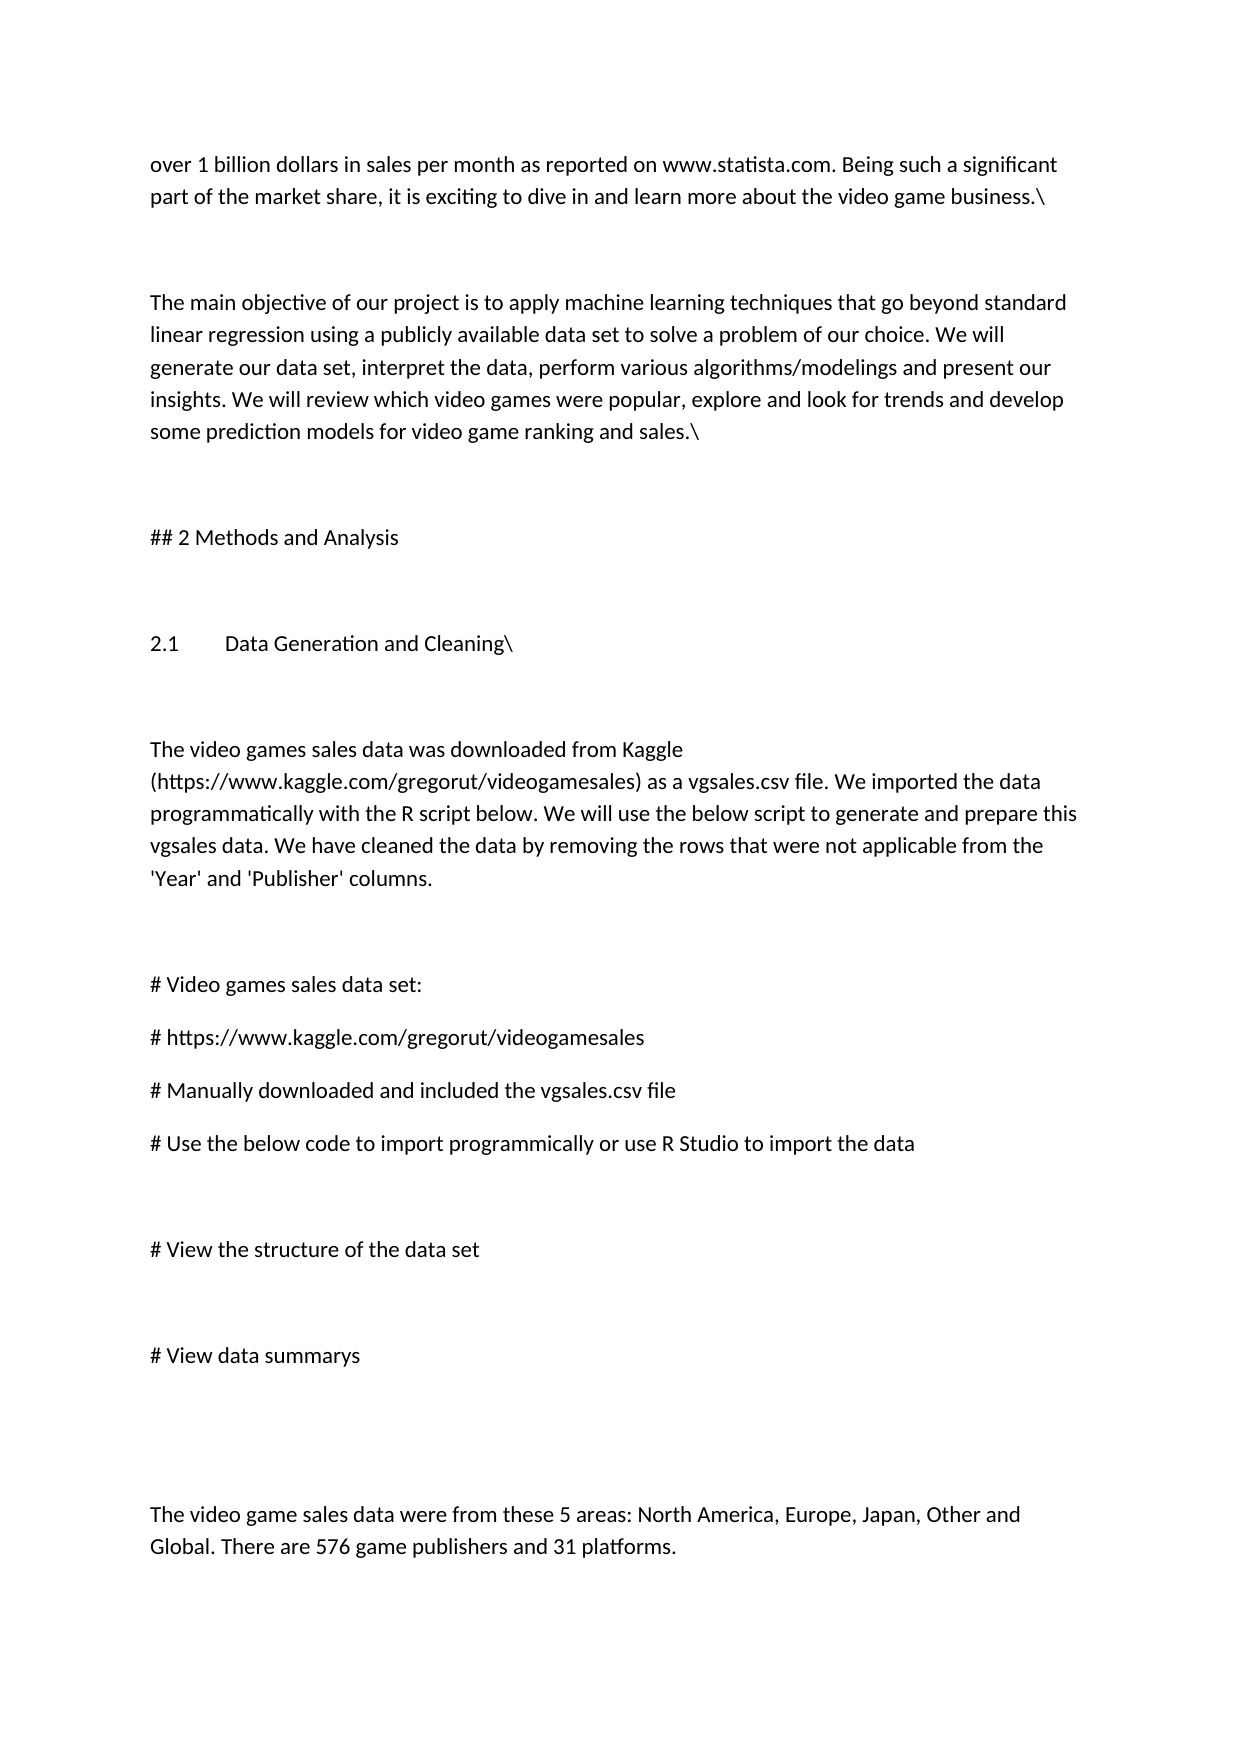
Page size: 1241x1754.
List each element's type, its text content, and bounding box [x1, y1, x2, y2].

text 2.1 Data Generation and Cleaning\ [150, 629, 1090, 657]
text The video games sales data was downloaded from Kaggle (https://www.kaggle.com/gregorut/videogamesales) as a vgsales.csv file. We imported the data programmatically with the R script below. We will use the below script to generate and prepare this vgsales data. We have cleaned the data by removing the rows that were not applicable from the 'Year' and 'Publisher' columns. [150, 735, 1090, 892]
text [150, 150, 1090, 210]
text # Use the below code to import programmically or use R Studio to import the data [150, 1129, 1090, 1157]
text The main objective of our project is to apply machine learning techniques that go beyond standard linear regression using a publicly available data set to solve a problem of our choice. We will generate our data set, interpret the data, perform various algorithms/modelings and present our insights. We will review which video games were popular, explore and look for trends and develop some prediction models for video game ranking and sales.\ [150, 288, 1090, 445]
text # View data summarys [150, 1341, 1090, 1369]
text # Manually downloaded and included the vgsales.csv file [150, 1076, 1090, 1104]
text The video game sales data were from these 5 areas: North America, Europe, Japan, Other and Global. There are 576 game publishers and 31 platforms. [150, 1500, 1090, 1560]
text # View the structure of the data set [150, 1235, 1090, 1263]
text ## 2 Methods and Analysis [150, 523, 1090, 551]
text # https://www.kaggle.com/gregorut/videogamesales [150, 1023, 1090, 1051]
text # Video games sales data set: [150, 970, 1090, 998]
